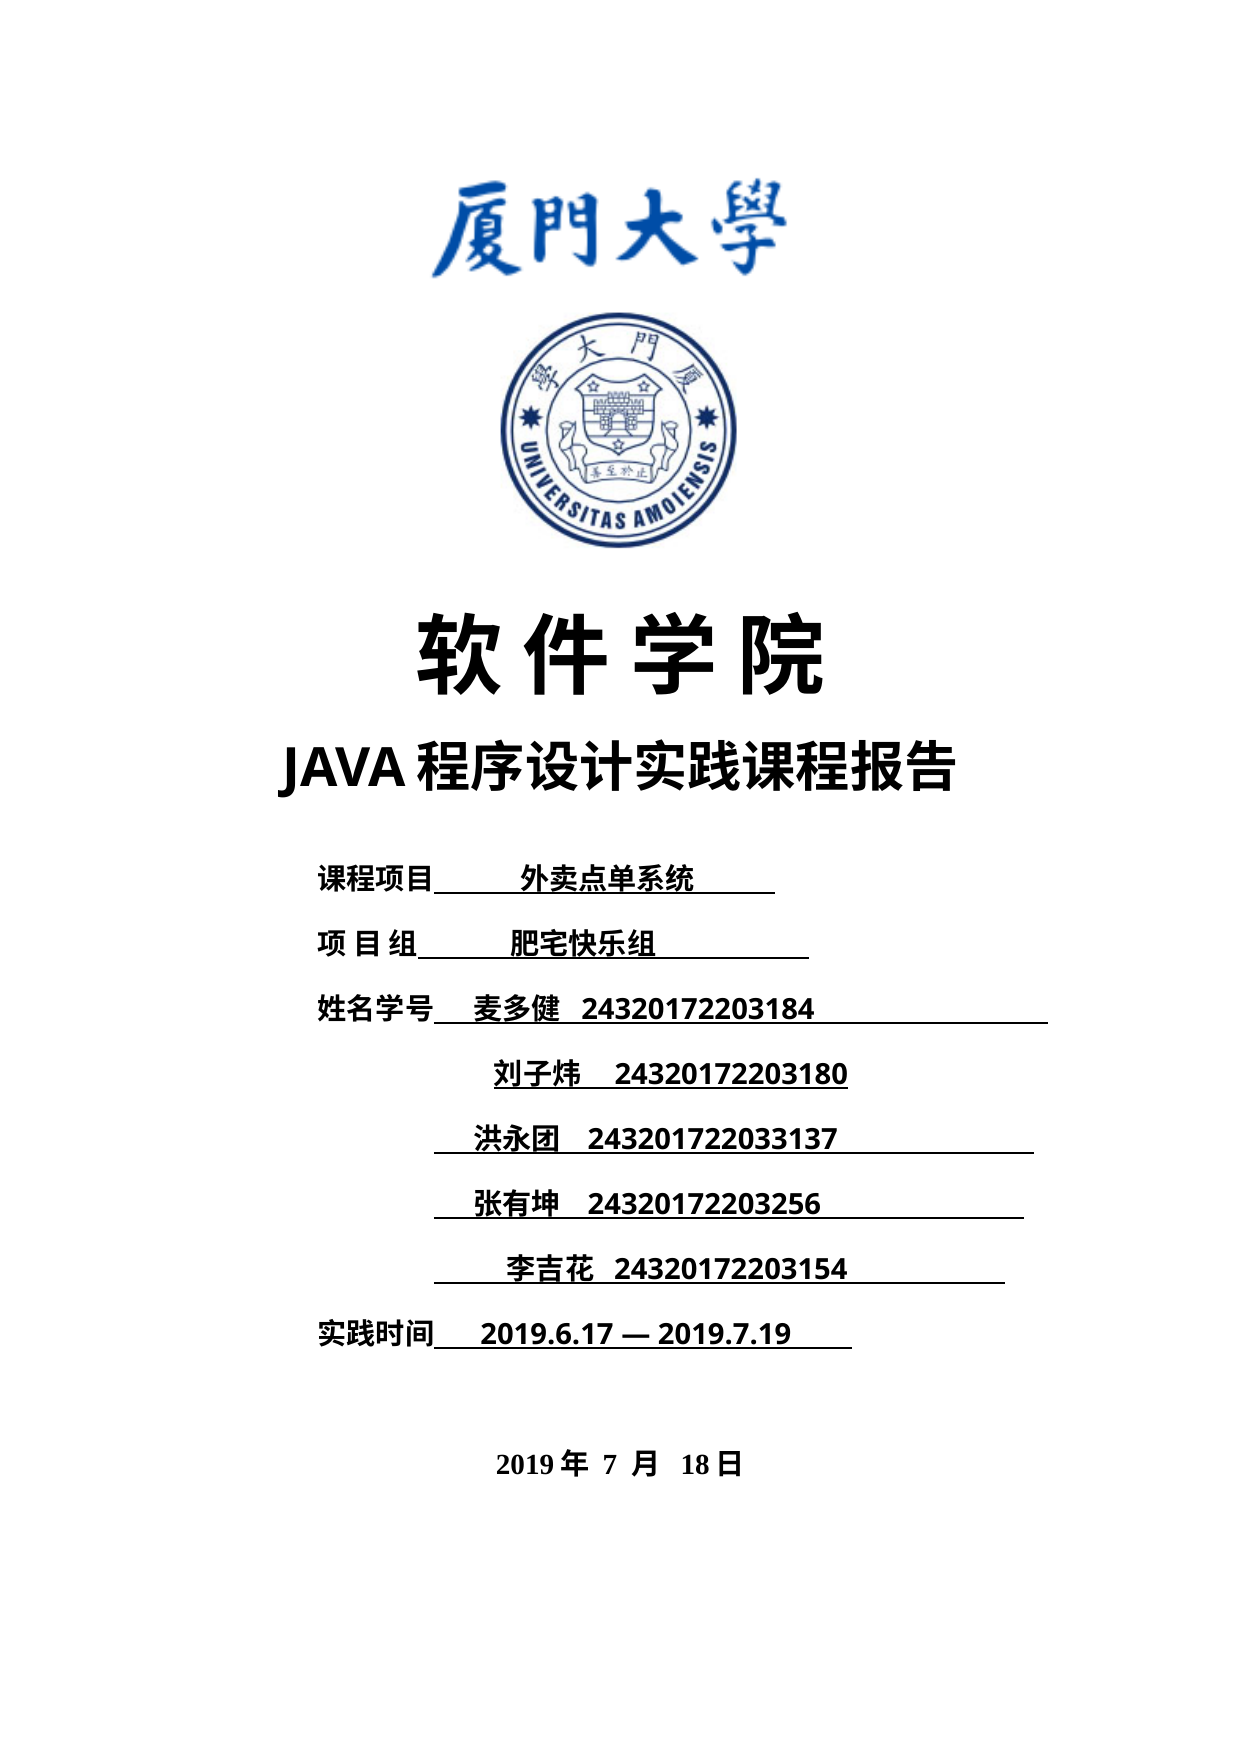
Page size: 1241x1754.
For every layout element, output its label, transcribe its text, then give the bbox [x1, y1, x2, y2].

text 课程项目 外卖点单系统 [187, 844, 1053, 909]
text 姓名学号 麦多健 24320172203184 [187, 974, 1053, 1039]
picture [402, 162, 838, 556]
text JAVA程序设计实践课程报告 [187, 714, 1053, 812]
text 刘子炜 24320172203180 [364, 1039, 1053, 1104]
text 项 目 组 肥宅快乐组 [187, 909, 1053, 974]
text 姓名学号 李吉花 24320172203154 [187, 1234, 1053, 1299]
text 2019年 7 月 18日 [187, 1429, 1053, 1494]
text 实践时间 2019.6.17 — 2019.7.19 [187, 1299, 1053, 1364]
text 姓名学号 张有坤 24320172203256 [187, 1169, 1053, 1234]
text 姓名学号 洪永团 243201722033137 [187, 1104, 1053, 1169]
text 软 件 学 院 [187, 584, 1053, 714]
